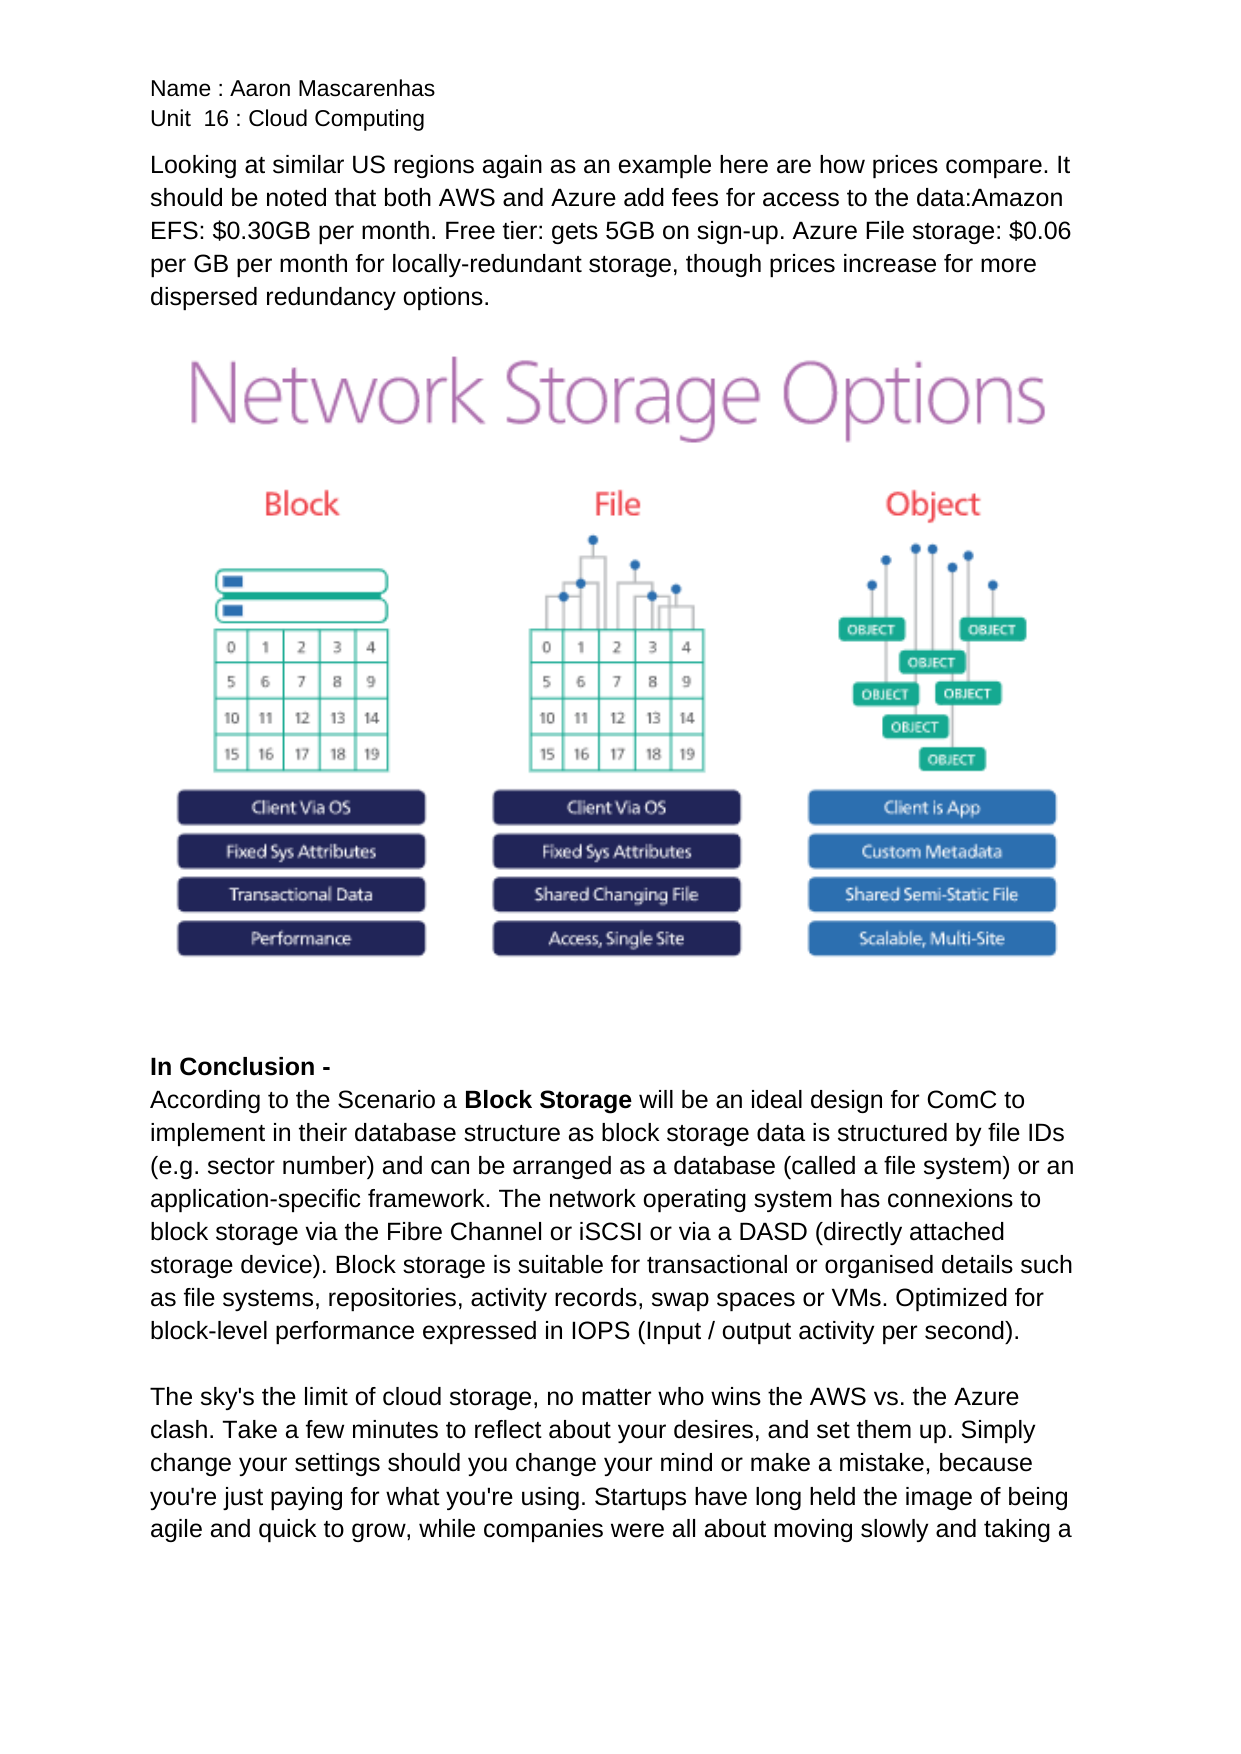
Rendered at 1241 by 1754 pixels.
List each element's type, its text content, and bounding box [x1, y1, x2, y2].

picture [150, 348, 1087, 983]
text According to the Scenario a Block Storage will be an ideal design for ComC to implement in their database structure as block storage data is structured by file IDs (e.g. sector number) and can be arranged as a database (called a file system) or an application-specific framework. The network operating system has connexions to block storage via the Fibre Channel or iSCSI or via a DASD (directly attached storage device). Block storage is suitable for transactional or organised details such as file systems, repositories, activity records, swap spaces or VMs. Optimized for block-level performance expressed in IOPS (Input / output activity per second). [150, 1085, 1090, 1345]
text In Conclusion - [150, 1052, 1090, 1081]
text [150, 1382, 1090, 1543]
text Looking at similar US regions again as an example here are how prices compare. It should be noted that both AWS and Azure add fees for access to the data:Amazon EFS: $0.30GB per month. Free tier: gets 5GB on sign-up. Azure File storage: $0.06 per GB per month for locally-redundant storage, though prices increase for more dispersed redundancy options. [150, 150, 1090, 311]
